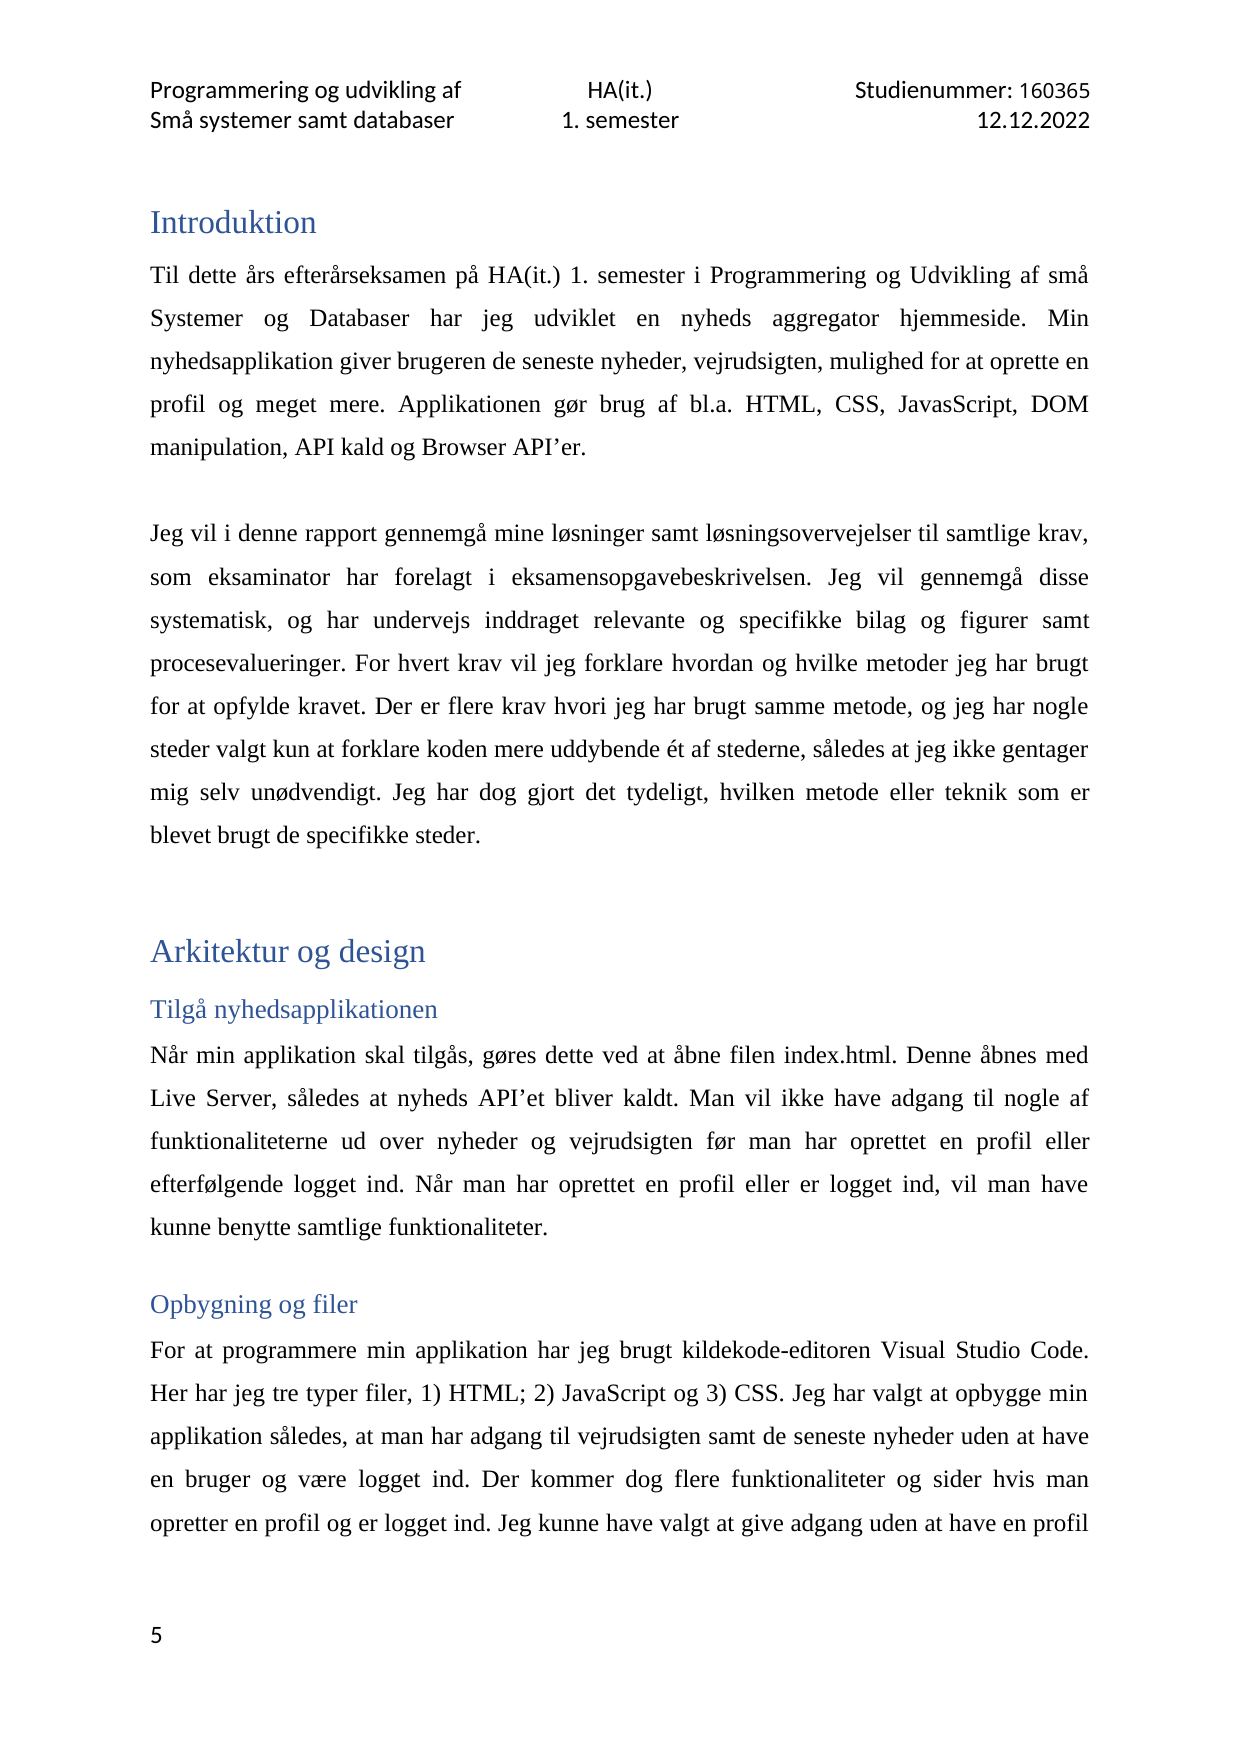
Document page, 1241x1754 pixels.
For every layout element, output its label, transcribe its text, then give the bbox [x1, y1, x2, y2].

text Jeg vil i denne rapport gennemgå mine løsninger samt løsningsovervejelser til samtlige krav, som eksaminator har forelagt i eksamensopgavebeskrivelsen. Jeg vil gennemgå disse systematisk, og har undervejs inddraget relevante og specifikke bilag og figurer samt procesevalueringer. For hvert krav vil jeg forklare hvordan og hvilke metoder jeg har brugt for at opfylde kravet. Der er flere krav hvori jeg har brugt samme metode, og jeg har nogle steder valgt kun at forklare koden mere uddybende ét af stederne, således at jeg ikke gentager mig selv unødvendigt. Jeg har dog gjort det tydeligt, hvilken metode eller teknik som er blevet brugt de specifikke steder. [150, 518, 1090, 849]
text Når min applikation skal tilgås, gøres dette ved at åbne filen index.html. Denne åbnes med Live Server, således at nyheds API’et bliver kaldt. Man vil ikke have adgang til nogle af funktionaliteterne ud over nyheder og vejrudsigten før man har oprettet en profil eller efterfølgende logget ind. Når man har oprettet en profil eller er logget ind, vil man have kunne benytte samtlige funktionaliteter. [150, 1040, 1090, 1241]
subtitle Opbygning og filer [150, 1288, 1090, 1319]
text Til dette års efterårseksamen på HA(it.) 1. semester i Programmering og Udvikling af små Systemer og Databaser har jeg udviklet en nyheds aggregator hjemmeside. Min nyhedsapplikation giver brugeren de seneste nyheder, vejrudsigten, mulighed for at oprette en profil og meget mere. Applikationen gør brug af bl.a. HTML, CSS, JavasScript, DOM manipulation, API kald og Browser API’er. [150, 260, 1090, 461]
subtitle Introduktion [150, 202, 1090, 241]
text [150, 1335, 1090, 1536]
subtitle Arkitektur og design [150, 932, 1090, 970]
subtitle Tilgå nyhedsapplikationen [150, 993, 1090, 1024]
